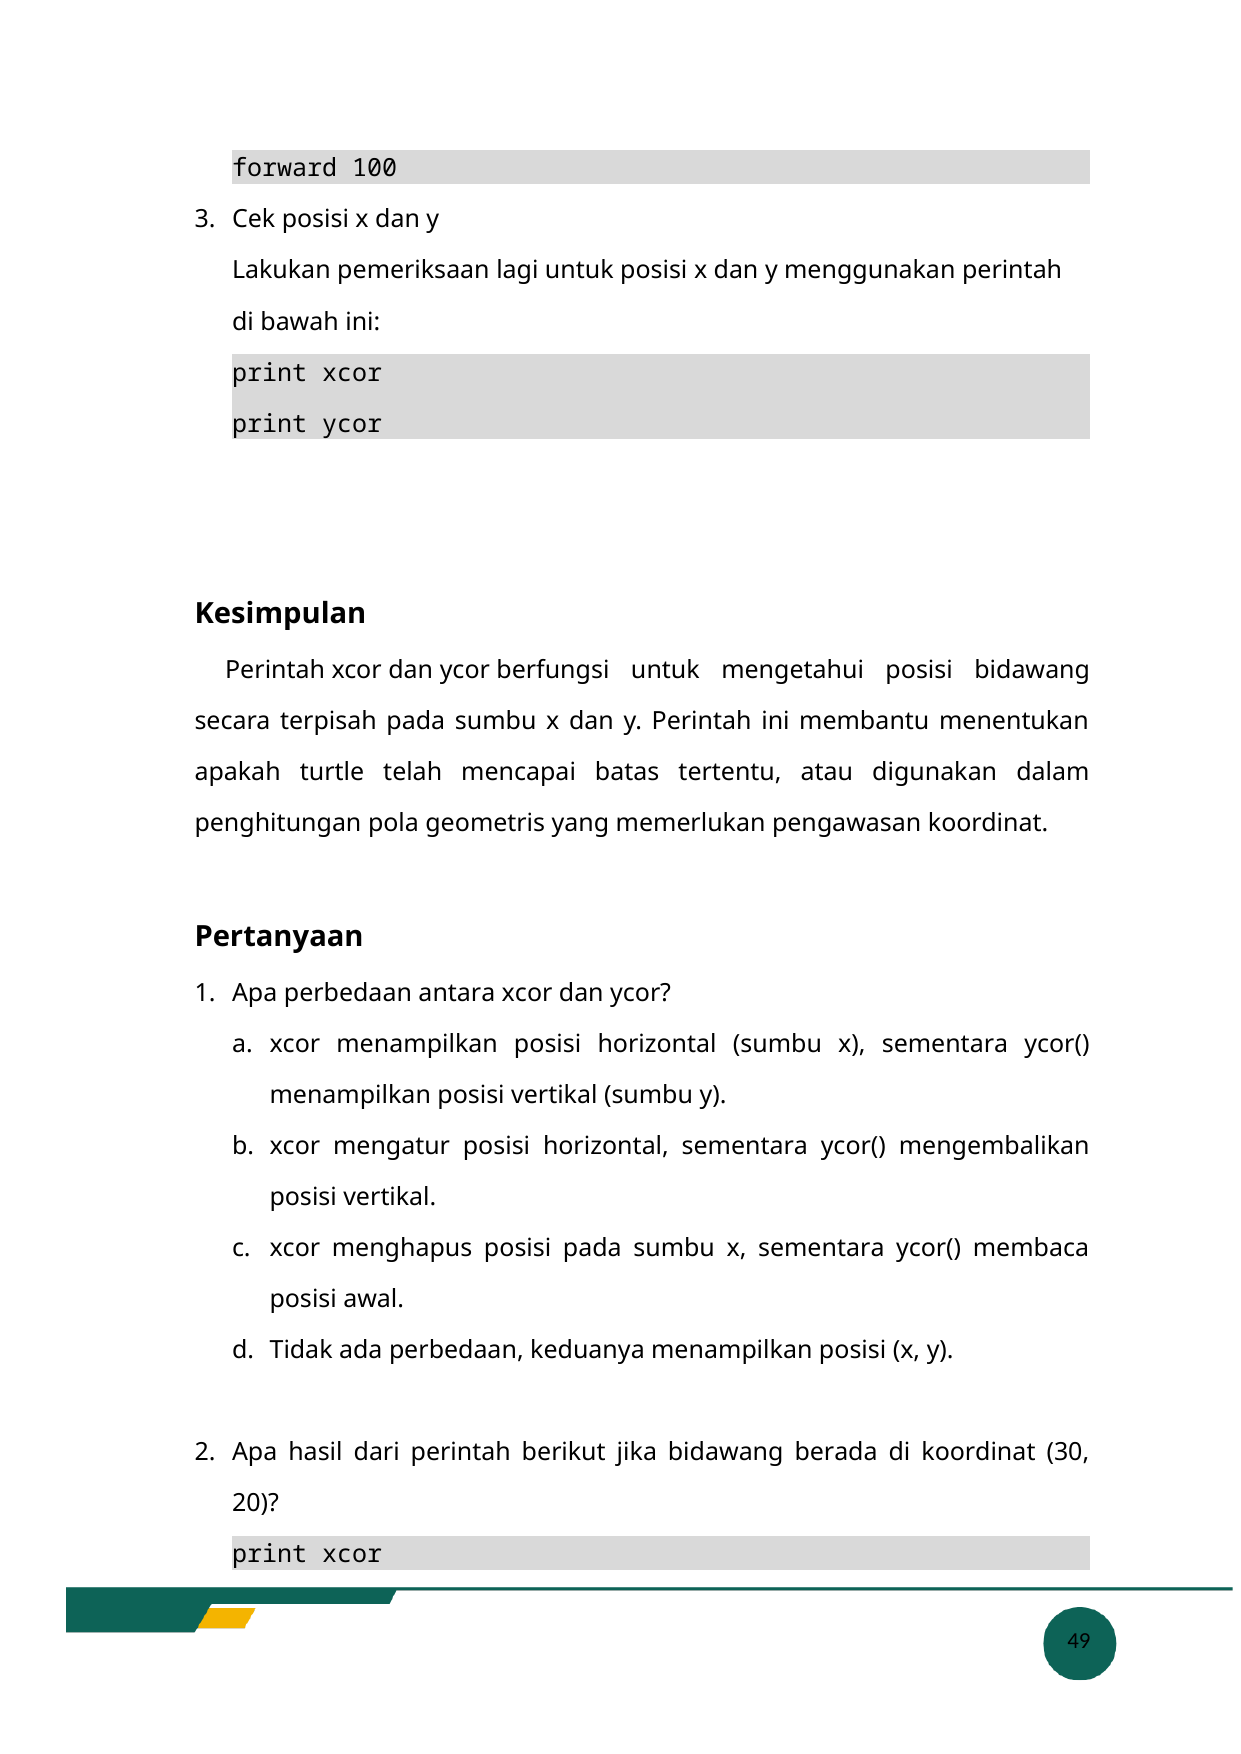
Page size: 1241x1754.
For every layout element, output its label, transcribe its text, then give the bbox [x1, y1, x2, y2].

list Apa perbedaan antara xcor dan ycor? [194, 974, 1090, 1008]
text Pertanyaan [150, 915, 1090, 955]
text Kesimpulan [194, 592, 1090, 632]
list print ycor [232, 405, 1090, 439]
list xcor menampilkan posisi horizontal (sumbu x), sementara ycor() menampilkan posisi vertikal (sumbu y). [232, 1026, 1090, 1111]
list forward 100 [232, 150, 1090, 184]
list print xcor [232, 1536, 1090, 1570]
picture [66, 1578, 1233, 1708]
list Cek posisi x dan y [194, 201, 1090, 235]
text Perintah xcor dan ycor berfungsi untuk mengetahui posisi bidawang secara terpisah pada sumbu x dan y. Perintah ini membantu menentukan apakah turtle telah mencapai batas tertentu, atau digunakan dalam penghitungan pola geometris yang memerlukan pengawasan koordinat. [194, 651, 1090, 838]
list Lakukan pemeriksaan lagi untuk posisi x dan y menggunakan perintah di bawah ini: [232, 252, 1090, 337]
list xcor menghapus posisi pada sumbu x, sementara ycor() membaca posisi awal. [232, 1230, 1090, 1315]
list xcor mengatur posisi horizontal, sementara ycor() mengembalikan posisi vertikal. [232, 1128, 1090, 1213]
list Apa hasil dari perintah berikut jika bidawang berada di koordinat (30, 20)? [194, 1434, 1090, 1519]
list print xcor [232, 354, 1090, 388]
list Tidak ada perbedaan, keduanya menampilkan posisi (x, y). [232, 1332, 1090, 1366]
